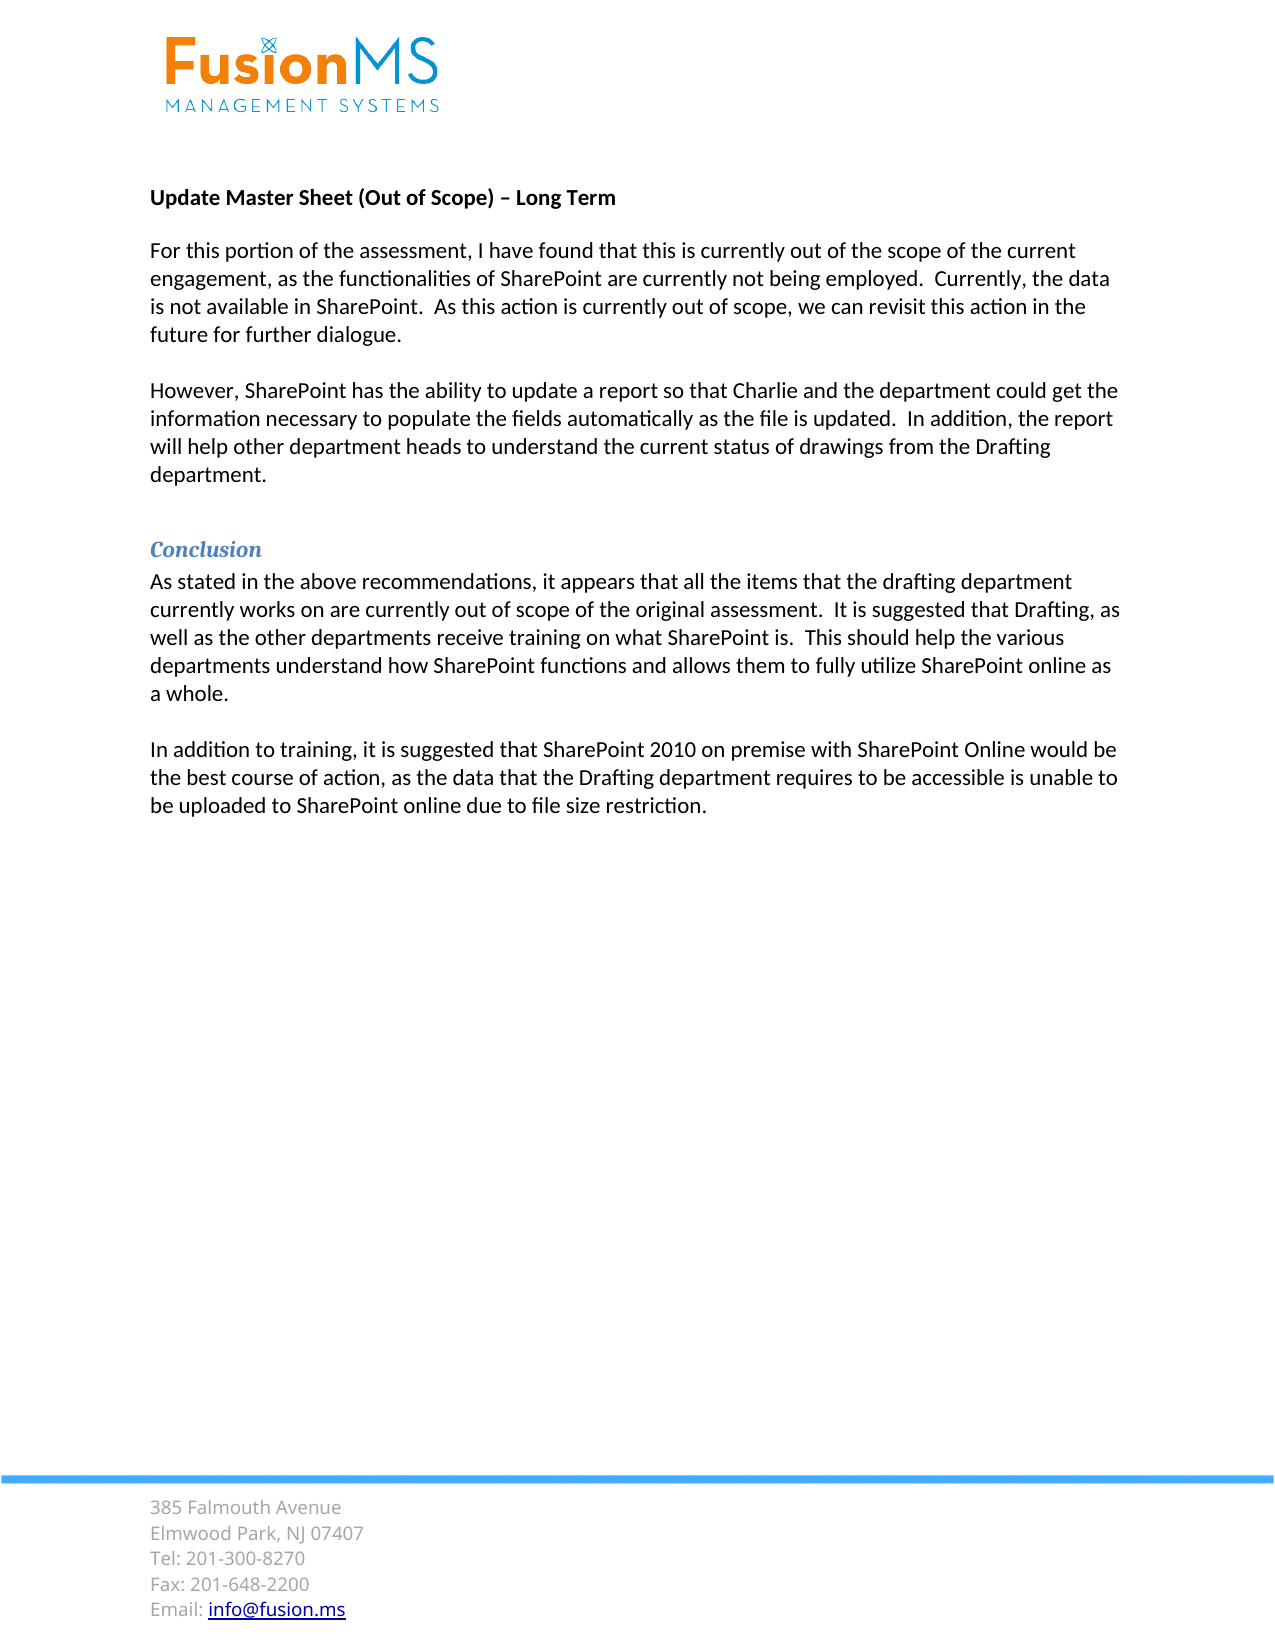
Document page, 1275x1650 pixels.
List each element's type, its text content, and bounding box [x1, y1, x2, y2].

picture [153, 29, 452, 120]
subtitle Conclusion [150, 537, 1125, 563]
text For this portion of the assessment, I have found that this is currently out of the scope of the current engagement, as the functionalities of SharePoint are currently not being employed. Currently, the data is not available in SharePoint. As this action is currently out of scope, we can revisit this action in the future for further dialogue. [150, 236, 1125, 348]
picture [0, 1475, 1273, 1490]
text However, SharePoint has the ability to update a report so that Charlie and the department could get the information necessary to populate the fields automatically as the file is updated. In addition, the report will help other department heads to understand the current status of drawings from the Drafting department. [150, 376, 1125, 488]
text Update Master Sheet (Out of Scope) – Long Term [150, 183, 1125, 211]
text As stated in the above recommendations, it appears that all the items that the drafting department currently works on are currently out of scope of the original assessment. It is suggested that Drafting, as well as the other departments receive training on what SharePoint is. This should help the various departments understand how SharePoint functions and allows them to fully utilize SharePoint online as a whole. [150, 567, 1125, 707]
text In addition to training, it is suggested that SharePoint 2010 on premise with SharePoint Online would be the best course of action, as the data that the Drafting department requires to be accessible is unable to be uploaded to SharePoint online due to file size restriction. [150, 736, 1125, 819]
